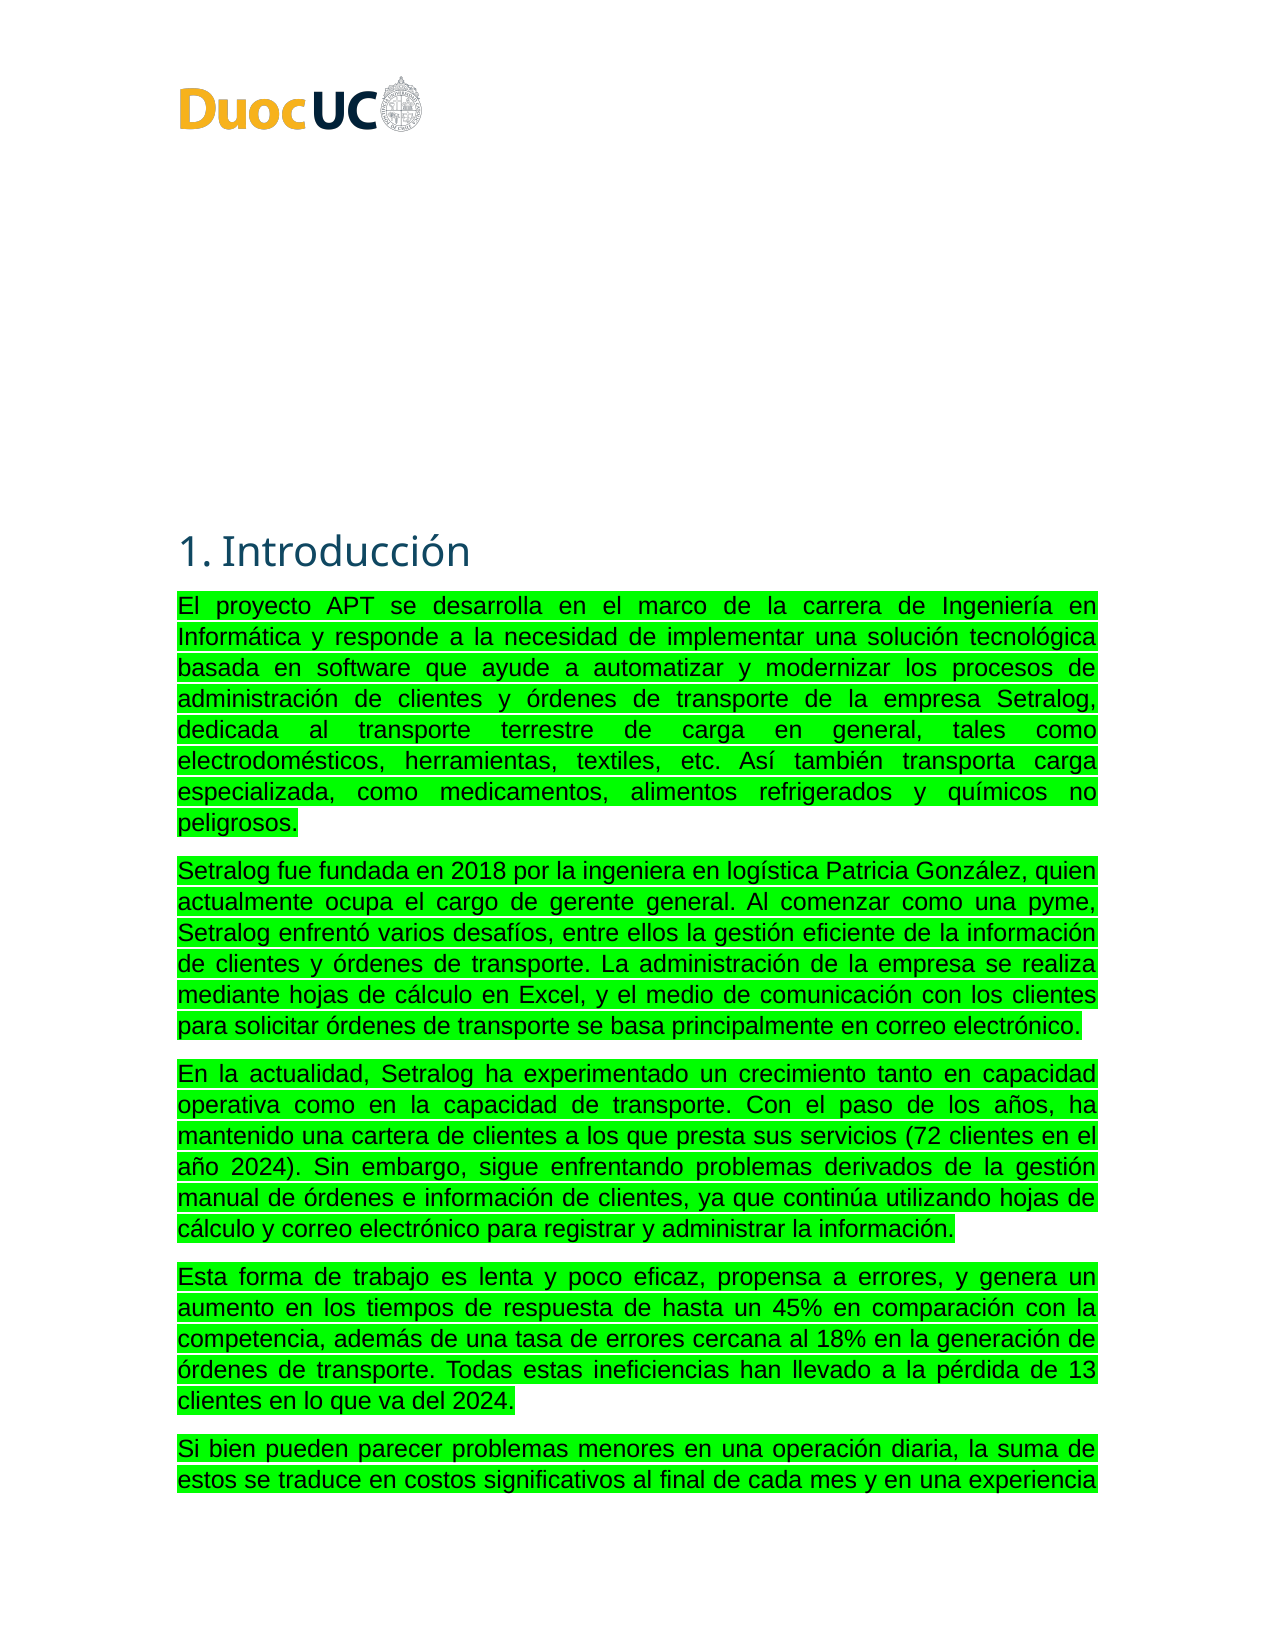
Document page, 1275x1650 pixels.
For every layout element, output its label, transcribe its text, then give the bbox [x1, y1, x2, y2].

text Esta forma de trabajo es lenta y poco eficaz, propensa a errores, y genera un aumento en los tiempos de respuesta de hasta un 45% en comparación con la competencia, además de una tasa de errores cercana al 18% en la generación de órdenes de transporte. Todas estas ineficiencias han llevado a la pérdida de 13 clientes en lo que va del 2024. [177, 1384, 1098, 1415]
text En la actualidad, Setralog ha experimentado un crecimiento tanto en capacidad operativa como en la capacidad de transporte. Con el paso de los años, ha mantenido una cartera de clientes a los que presta sus servicios (72 clientes en el año 2024). Sin embargo, sigue enfrentando problemas derivados de la gestión manual de órdenes e información de clientes, ya que continúa utilizando hojas de cálculo y correo electrónico para registrar y administrar la información. [177, 1212, 1098, 1243]
subtitle Introducción [177, 521, 1098, 578]
picture [177, 73, 425, 135]
